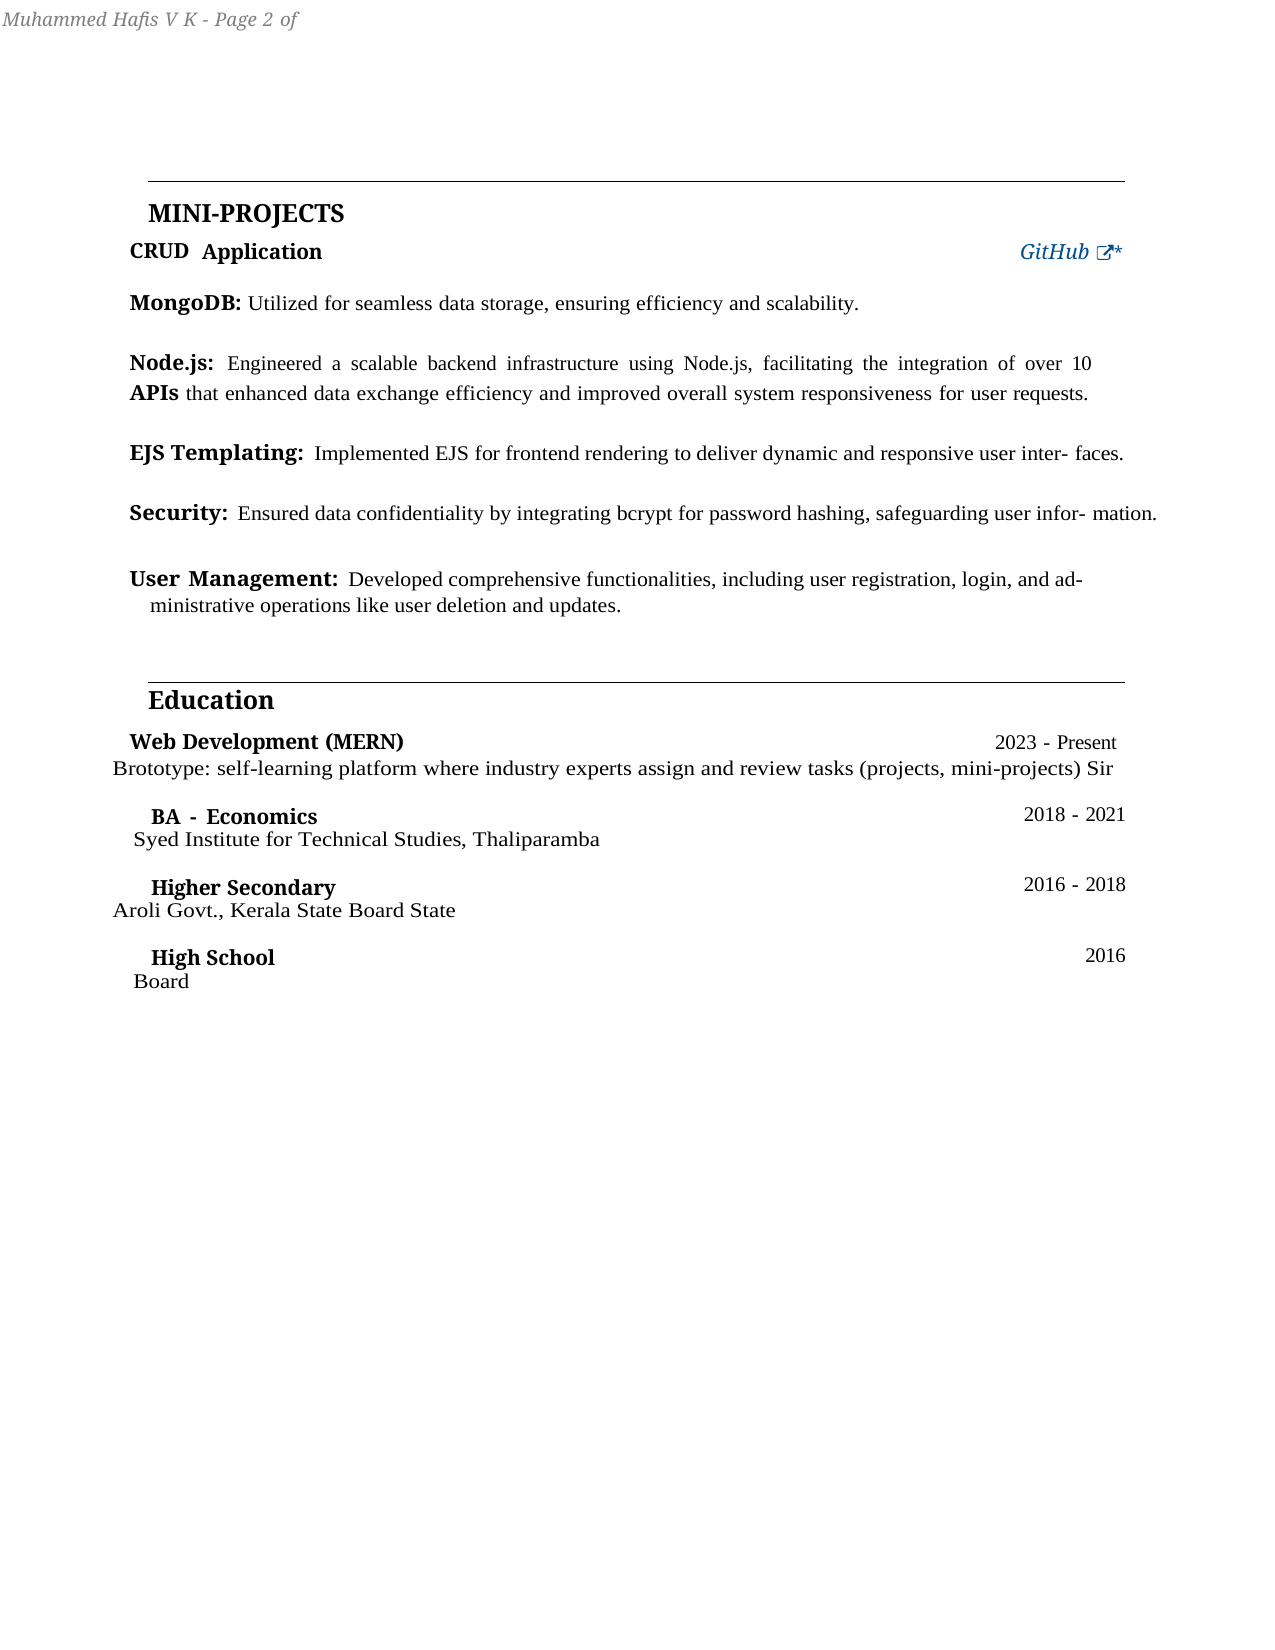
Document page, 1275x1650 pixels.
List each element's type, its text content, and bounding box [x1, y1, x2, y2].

subtitle MINI-PROJECTS [148, 147, 1162, 230]
text Node.js: Engineered a scalable backend infrastructure using Node.js, facilitating the integration of over 10 [129, 348, 1162, 377]
text EJS Templating: Implemented EJS for frontend rendering to deliver dynamic and responsive user inter- faces. [129, 438, 1147, 467]
text Aroli Govt., Kerala State Board State Board [112, 898, 482, 993]
text User Management: Developed comprehensive functionalities, including user registration, login, and ad- ministrative operations like user deletion and updates. [129, 564, 1162, 617]
subtitle Education [148, 648, 1162, 717]
text Web Development (MERN) 2023 - Present [129, 727, 1162, 755]
text CRUD Application GitHub * [129, 236, 1162, 266]
text MongoDB: Utilized for seamless data storage, ensuring efficiency and scalability. [129, 288, 1162, 317]
picture [1096, 244, 1114, 260]
text Security: Ensured data confidentiality by integrating bcrypt for password hashing, safeguarding user infor- mation. [129, 498, 1162, 527]
text Brototype: self-learning platform where industry experts assign and review tasks (projects, mini-projects) Sir Syed Institute for Technical Studies, Thaliparamba [112, 756, 1132, 851]
text APIs that enhanced data exchange efficiency and improved overall system responsiveness for user requests. [129, 378, 1162, 406]
